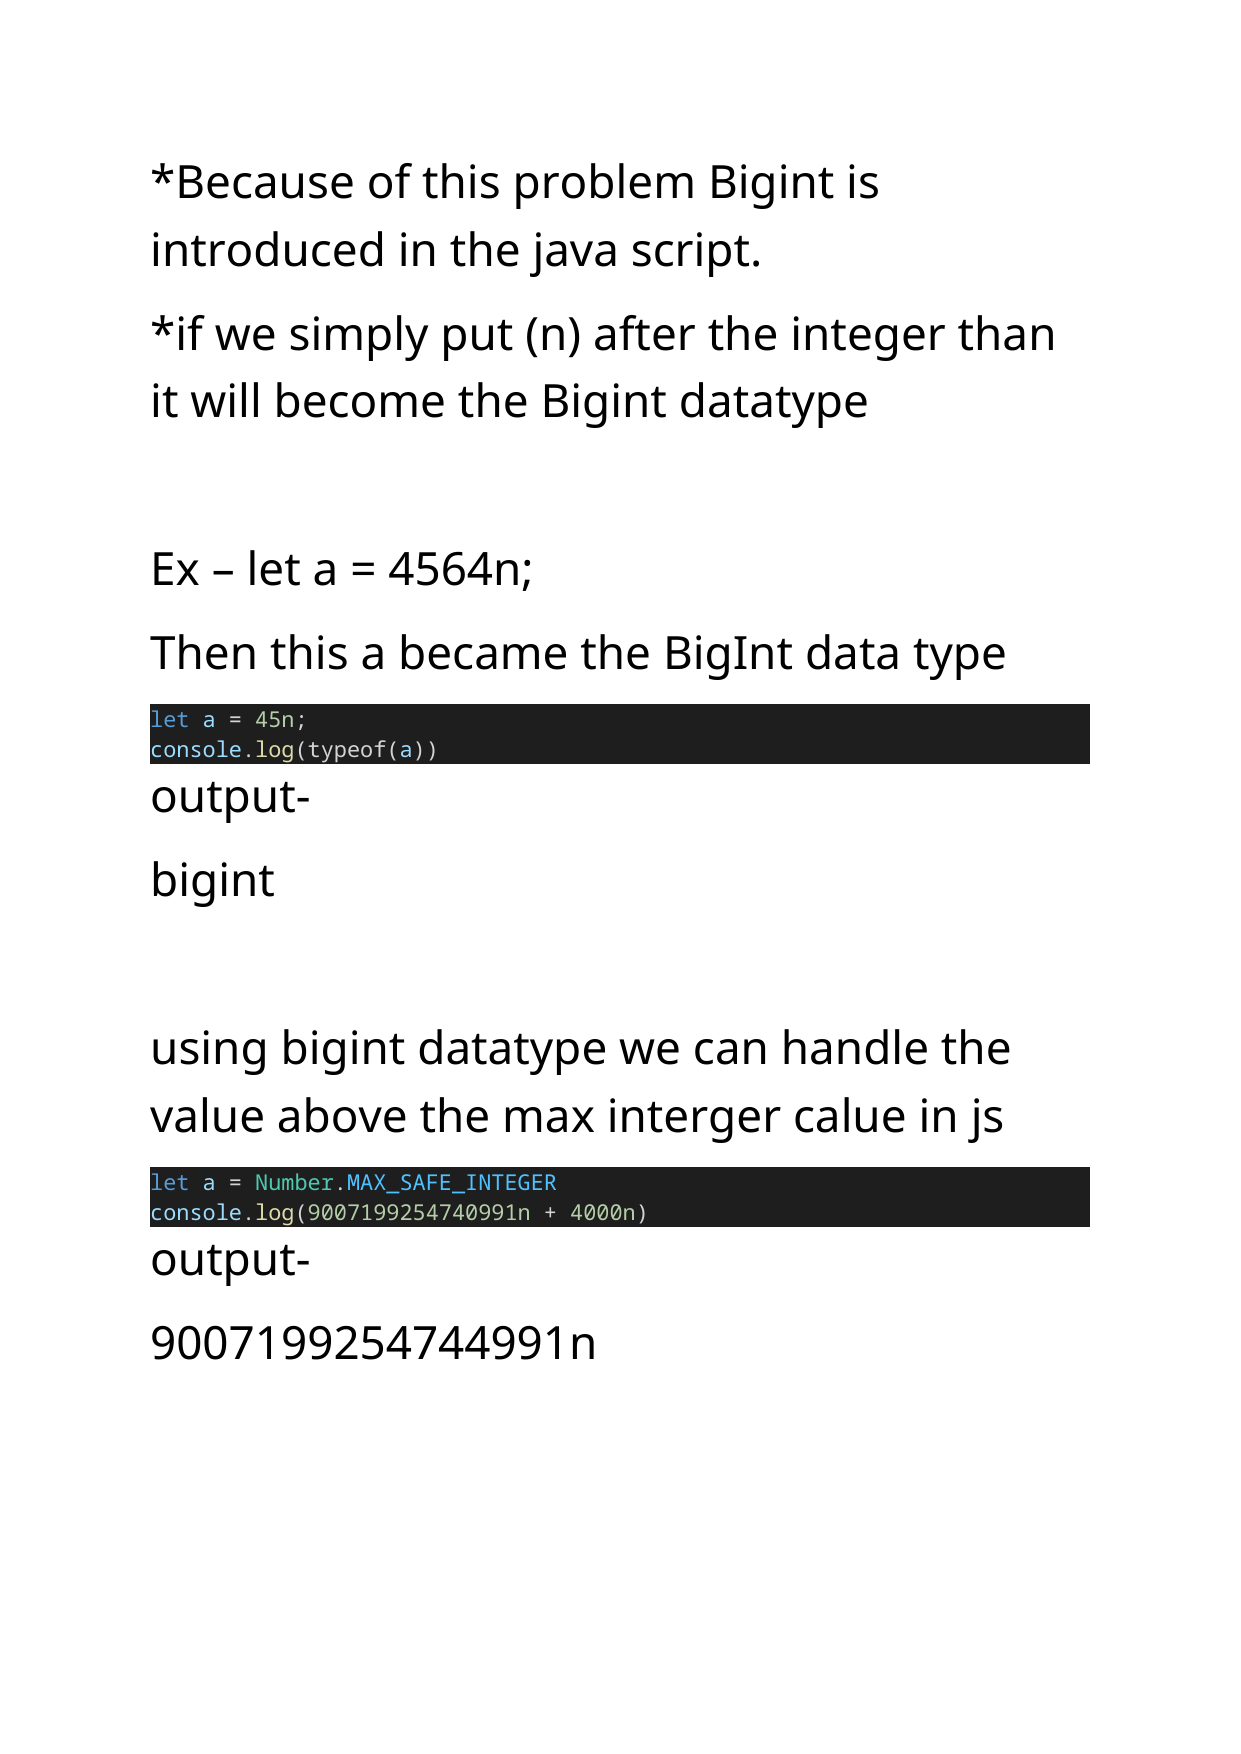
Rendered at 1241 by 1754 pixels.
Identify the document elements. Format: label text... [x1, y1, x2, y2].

text console.log(9007199254740991n + 4000n) [150, 1197, 1090, 1227]
text output- [150, 1227, 1090, 1289]
text *if we simply put (n) after the integer than it will become the Bigint datatype [150, 301, 1090, 431]
text console.log(typeof(a)) [150, 734, 1090, 764]
text output- [150, 764, 1090, 826]
text let a = 45n; [150, 704, 1090, 734]
text let a = Number.MAX_SAFE_INTEGER [150, 1167, 1090, 1197]
text Ex – let a = 4564n; [150, 536, 1090, 599]
text bigint [150, 848, 1090, 910]
text 9007199254744991n [150, 1311, 1090, 1373]
text Then this a became the BigInt data type [150, 620, 1090, 683]
text using bigint datatype we can handle the value above the max interger calue in js [150, 1016, 1090, 1146]
text *Because of this problem Bigint is introduced in the java script. [150, 150, 1090, 280]
